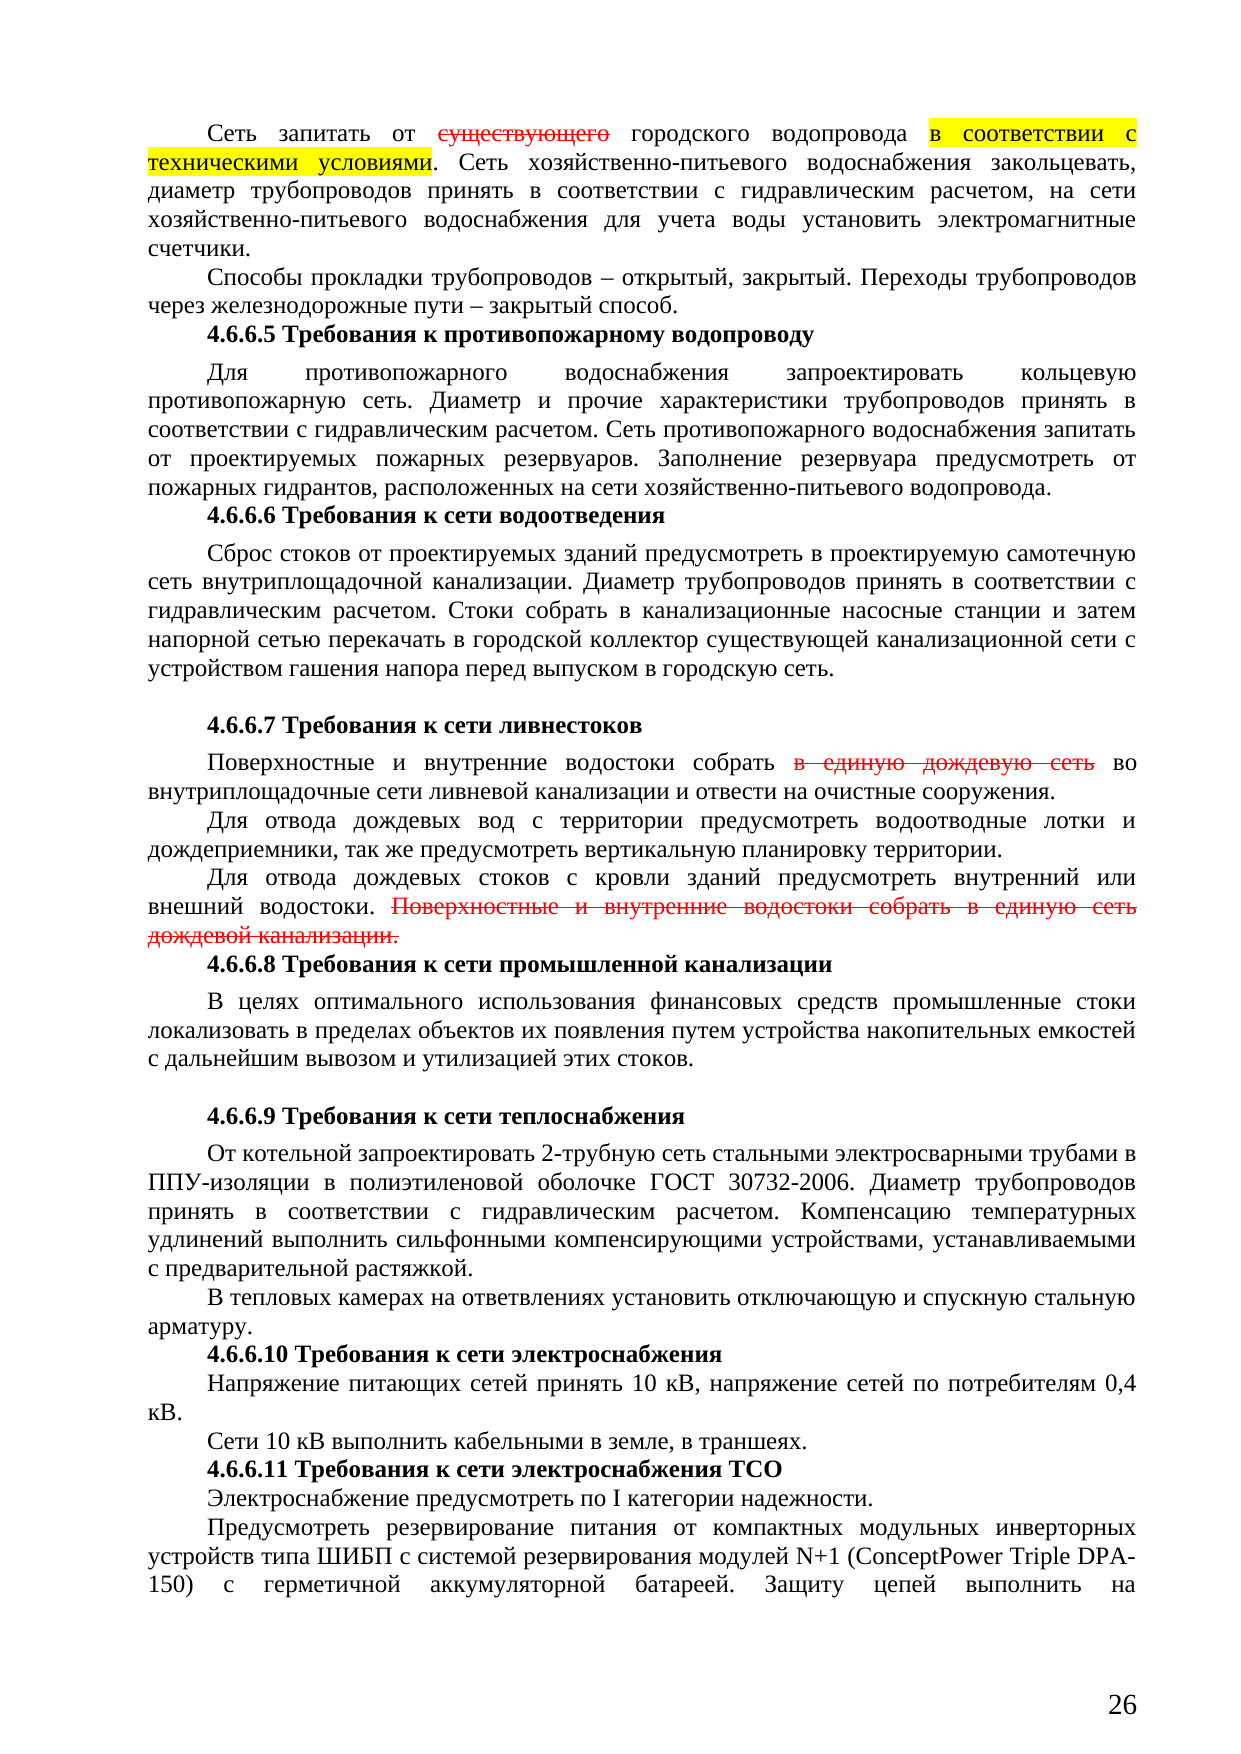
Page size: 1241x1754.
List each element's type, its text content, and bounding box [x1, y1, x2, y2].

text Способы прокладки трубопроводов – открытый, закрытый. Переходы трубопроводов через железнодорожные пути – закрытый способ. [148, 262, 1137, 319]
text Поверхностные и внутренние водостоки собрать в единую дождевую сеть во внутриплощадочные сети ливневой канализации и отвести на очистные сооружения. [148, 747, 1137, 805]
text От котельной запроектировать 2-трубную сеть стальными электросварными трубами в ППУ-изоляции в полиэтиленовой оболочке ГОСТ 30732-2006. Диаметр трубопроводов принять в соответствии с гидравлическим расчетом. Компенсацию температурных удлинений выполнить сильфонными компенсирующими устройствами, устанавливаемыми с предварительной растяжкой. [148, 1138, 1137, 1282]
text Сеть запитать от существующего городского водопровода в соответствии с техническими условиями. Сеть хозяйственно-питьевого водоснабжения закольцевать, диаметр трубопроводов принять в соответствии с гидравлическим расчетом, на сети хозяйственно-питьевого водоснабжения для учета воды установить электромагнитные счетчики. [148, 118, 1137, 262]
text 4.6.6.9 Требования к сети теплоснабжения [148, 1101, 1137, 1130]
text 4.6.6.5 Требования к противопожарному водопроводу [148, 319, 1137, 348]
text Сети 10 кВ выполнить кабельными в земле, в траншеях. [148, 1426, 1137, 1454]
text Для отвода дождевых стоков с кровли зданий предусмотреть внутренний или внешний водостоки. Поверхностные и внутренние водостоки собрать в единую сеть дождевой канализации. [148, 862, 1137, 949]
text 4.6.6.7 Требования к сети ливнестоков [148, 710, 1137, 739]
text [148, 1512, 1137, 1598]
text В целях оптимального использования финансовых средств промышленные стоки локализовать в пределах объектов их появления путем устройства накопительных емкостей с дальнейшим вывозом и утилизацией этих стоков. [148, 986, 1137, 1072]
text Сброс стоков от проектируемых зданий предусмотреть в проектируемую самотечную сеть внутриплощадочной канализации. Диаметр трубопроводов принять в соответствии с гидравлическим расчетом. Стоки собрать в канализационные насосные станции и затем напорной сетью перекачать в городской коллектор существующей канализационной сети с устройством гашения напора перед выпуском в городскую сеть. [148, 538, 1137, 681]
text 4.6.6.10 Требования к сети электроснабжения [148, 1339, 1137, 1368]
text 4.6.6.11 Требования к сети электроснабжения ТСО [148, 1454, 1137, 1483]
text Для противопожарного водоснабжения запроектировать кольцевую противопожарную сеть. Диаметр и прочие характеристики трубопроводов принять в соответствии с гидравлическим расчетом. Сеть противопожарного водоснабжения запитать от проектируемых пожарных резервуаров. Заполнение резервуара предусмотреть от пожарных гидрантов, расположенных на сети хозяйственно-питьевого водопровода. [148, 357, 1137, 500]
text Электроснабжение предусмотреть по I категории надежности. [148, 1483, 1137, 1512]
text 4.6.6.8 Требования к сети промышленной канализации [148, 949, 1137, 977]
text В тепловых камерах на ответвлениях установить отключающую и спускную стальную арматуру. [148, 1282, 1137, 1339]
text 4.6.6.6 Требования к сети водоотведения [148, 500, 1137, 529]
text Для отвода дождевых вод с территории предусмотреть водоотводные лотки и дождеприемники, так же предусмотреть вертикальную планировку территории. [148, 805, 1137, 862]
text Напряжение питающих сетей принять 10 кВ, напряжение сетей по потребителям 0,4 кВ. [148, 1368, 1137, 1426]
